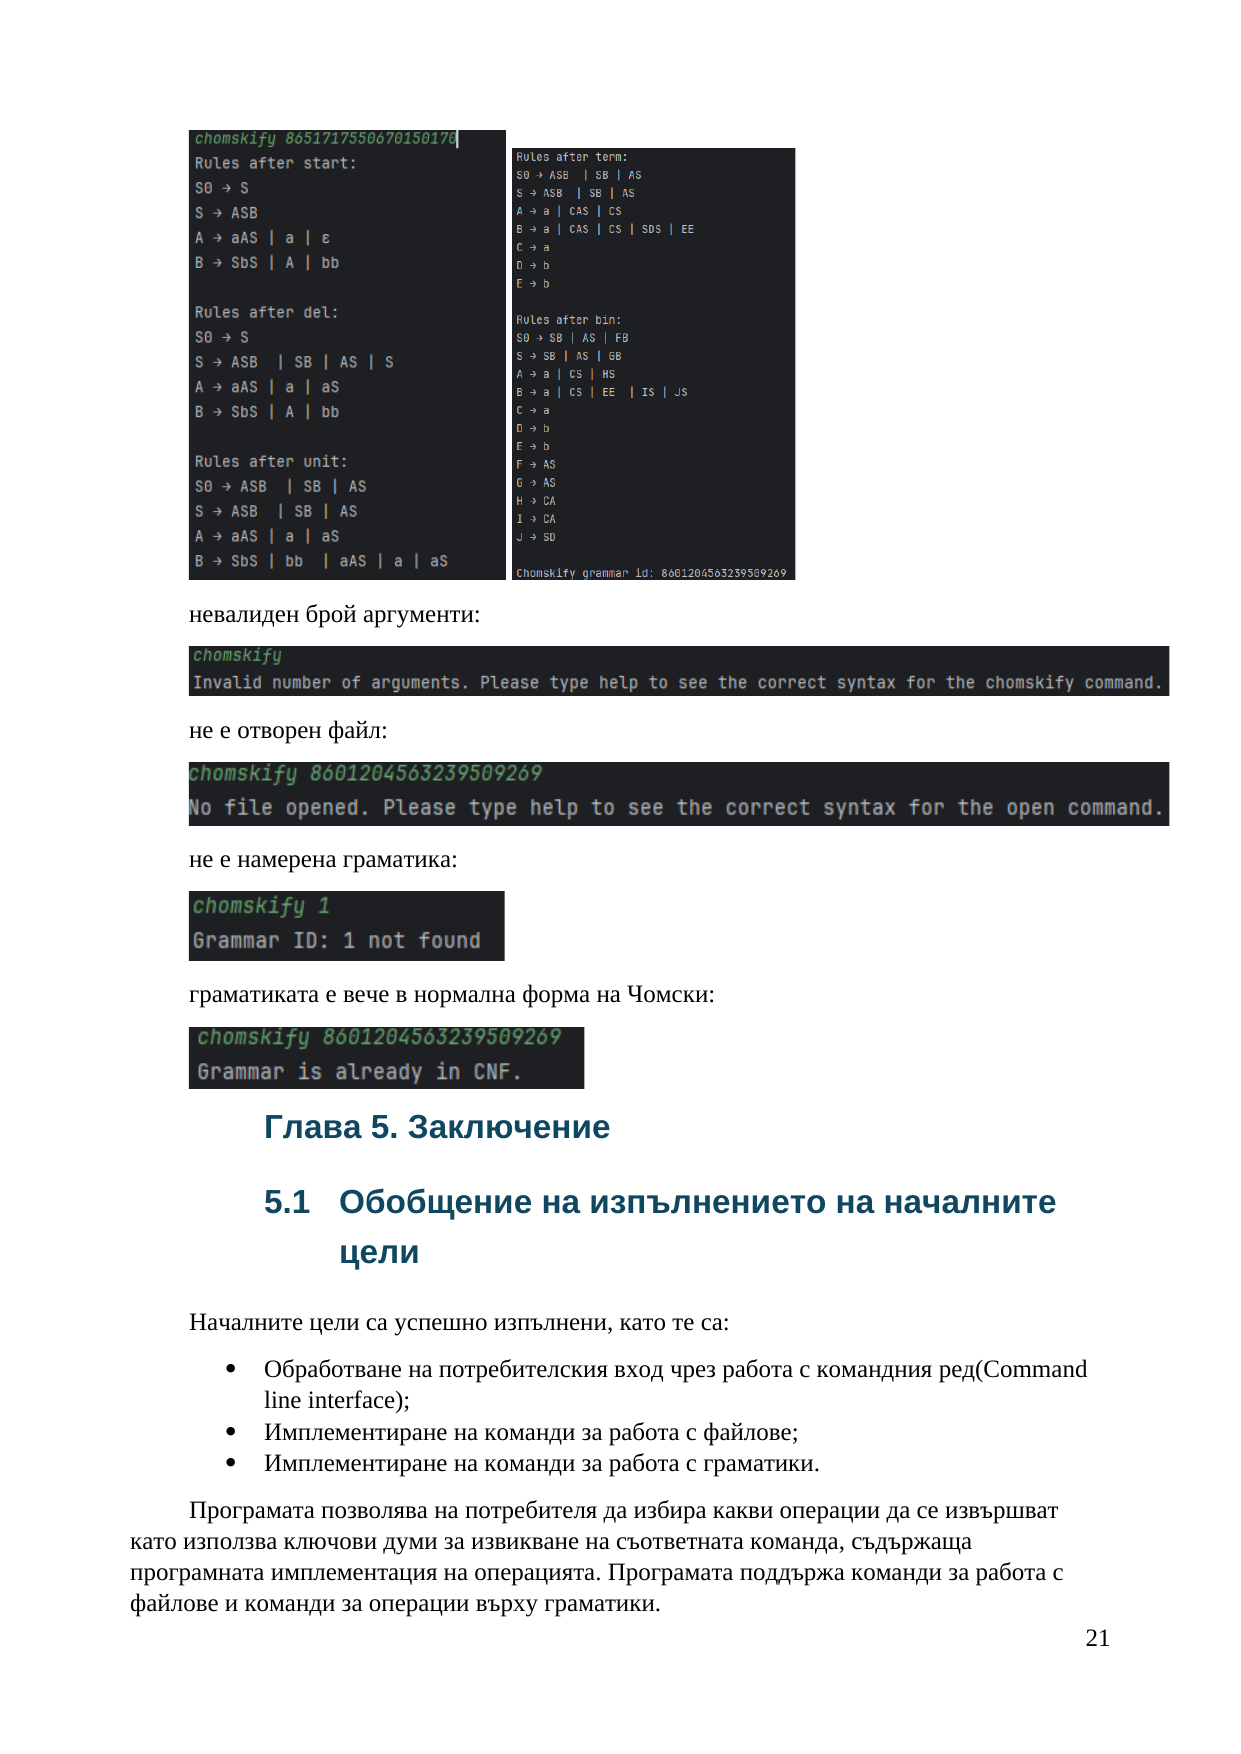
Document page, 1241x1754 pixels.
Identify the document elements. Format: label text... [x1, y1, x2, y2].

text невалиден брой аргументи: [130, 599, 1110, 628]
text не е отворен файл: [130, 715, 1110, 744]
picture [188, 762, 1170, 826]
text Началните цели са успешно изпълнени, като те са: [130, 1307, 1110, 1336]
list Имплементиране на команди за работа с файлове; [226, 1417, 1110, 1445]
picture [188, 130, 506, 580]
text граматиката е вече в нормална форма на Чомски: [130, 979, 1110, 1008]
picture [188, 891, 505, 961]
picture [512, 148, 796, 580]
list Обобщение на изпълнението на началните цели [264, 1182, 1110, 1270]
text Програмата позволява на потребителя да избира какви операции да се извършват като използва ключови думи за извикване на съответната команда, съдържаща програмната имплементация на операцията. Програмата поддържа команди за работа с файлове и команди за операции върху граматики. [130, 1495, 1110, 1617]
text не е намерена граматика: [130, 844, 1110, 873]
list Имплементиране на команди за работа с граматики. [226, 1448, 1110, 1476]
list Обработване на потребителския вход чрез работа с командния ред(Command line interface); [226, 1354, 1110, 1414]
picture [188, 646, 1170, 696]
picture [188, 1027, 585, 1089]
text Глава 5. Заключение [205, 1107, 1110, 1146]
